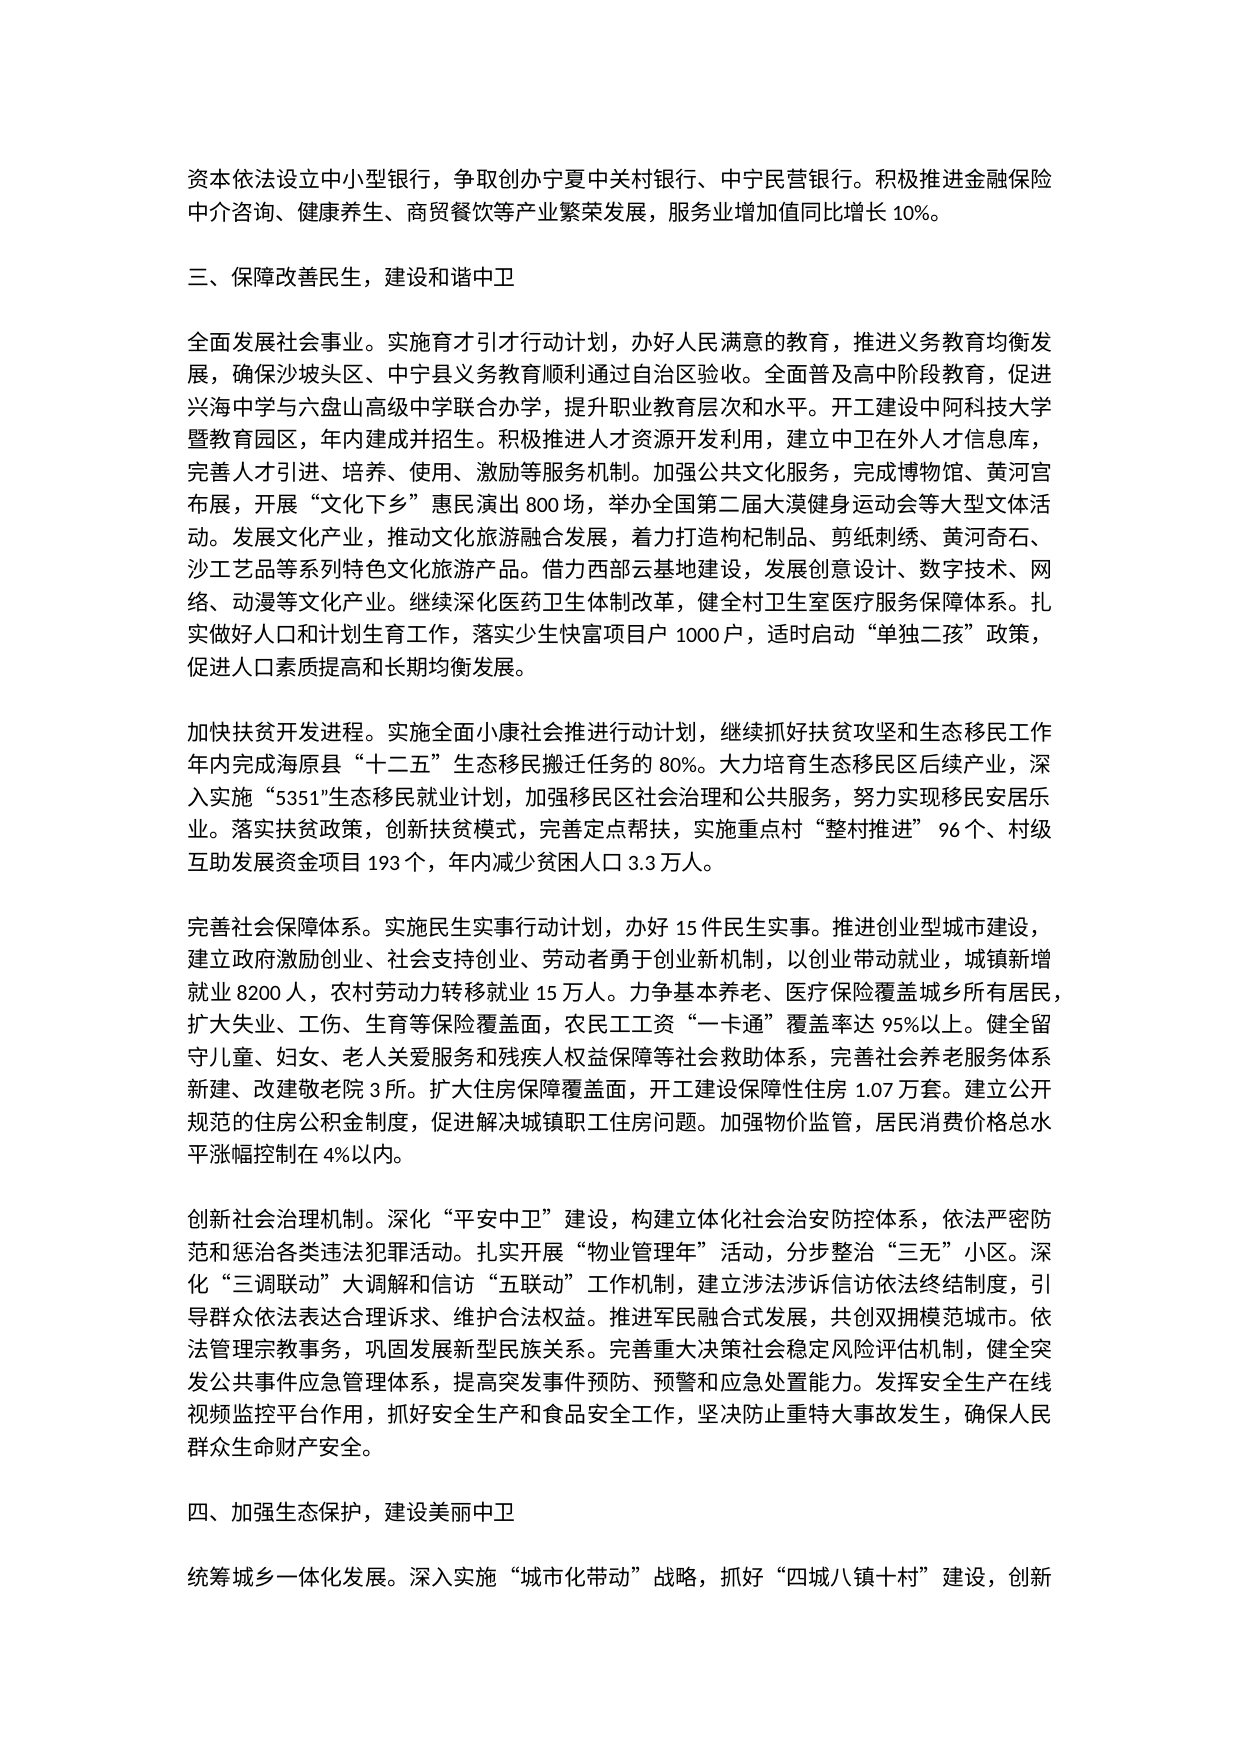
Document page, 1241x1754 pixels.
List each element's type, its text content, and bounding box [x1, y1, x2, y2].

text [187, 1559, 1053, 1592]
text 四、加强生态保护，建设美丽中卫 [187, 1494, 1053, 1527]
text 创新社会治理机制。深化“平安中卫”建设，构建立体化社会治安防控体系，依法严密防范和惩治各类违法犯罪活动。扎实开展“物业管理年”活动，分步整治“三无”小区。深化“三调联动”大调解和信访“五联动”工作机制，建立涉法涉诉信访依法终结制度，引导群众依法表达合理诉求、维护合法权益。推进军民融合式发展，共创双拥模范城市。依法管理宗教事务，巩固发展新型民族关系。完善重大决策社会稳定风险评估机制，健全突发公共事件应急管理体系，提高突发事件预防、预警和应急处置能力。发挥安全生产在线视频监控平台作用，抓好安全生产和食品安全工作，坚决防止重特大事故发生，确保人民群众生命财产安全。 [187, 1202, 1053, 1462]
text 三、保障改善民生，建设和谐中卫 [187, 259, 1053, 292]
text 全面发展社会事业。实施育才引才行动计划，办好人民满意的教育，推进义务教育均衡发展，确保沙坡头区、中宁县义务教育顺利通过自治区验收。全面普及高中阶段教育，促进兴海中学与六盘山高级中学联合办学，提升职业教育层次和水平。开工建设中阿科技大学暨教育园区，年内建成并招生。积极推进人才资源开发利用，建立中卫在外人才信息库，完善人才引进、培养、使用、激励等服务机制。加强公共文化服务，完成博物馆、黄河宫布展，开展“文化下乡”惠民演出800场，举办全国第二届大漠健身运动会等大型文体活动。发展文化产业，推动文化旅游融合发展，着力打造枸杞制品、剪纸刺绣、黄河奇石、沙工艺品等系列特色文化旅游产品。借力西部云基地建设，发展创意设计、数字技术、网络、动漫等文化产业。继续深化医药卫生体制改革，健全村卫生室医疗服务保障体系。扎实做好人口和计划生育工作，落实少生快富项目户1000户，适时启动“单独二孩”政策，促进人口素质提高和长期均衡发展。 [187, 324, 1053, 682]
text 完善社会保障体系。实施民生实事行动计划，办好15件民生实事。推进创业型城市建设，建立政府激励创业、社会支持创业、劳动者勇于创业新机制，以创业带动就业，城镇新增就业8200人，农村劳动力转移就业15万人。力争基本养老、医疗保险覆盖城乡所有居民，扩大失业、工伤、生育等保险覆盖面，农民工工资“一卡通”覆盖率达95%以上。健全留守儿童、妇女、老人关爱服务和残疾人权益保障等社会救助体系，完善社会养老服务体系，新建、改建敬老院3所。扩大住房保障覆盖面，开工建设保障性住房1.07万套。建立公开规范的住房公积金制度，促进解决城镇职工住房问题。加强物价监管，居民消费价格总水平涨幅控制在4%以内。 [187, 909, 1053, 1169]
text 加快扶贫开发进程。实施全面小康社会推进行动计划，继续抓好扶贫攻坚和生态移民工作，年内完成海原县“十二五”生态移民搬迁任务的80%。大力培育生态移民区后续产业，深入实施“5351”生态移民就业计划，加强移民区社会治理和公共服务，努力实现移民安居乐业。落实扶贫政策，创新扶贫模式，完善定点帮扶，实施重点村“整村推进”96个、村级互助发展资金项目193个，年内减少贫困人口3.3万人。 [187, 714, 1053, 877]
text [187, 162, 1053, 227]
